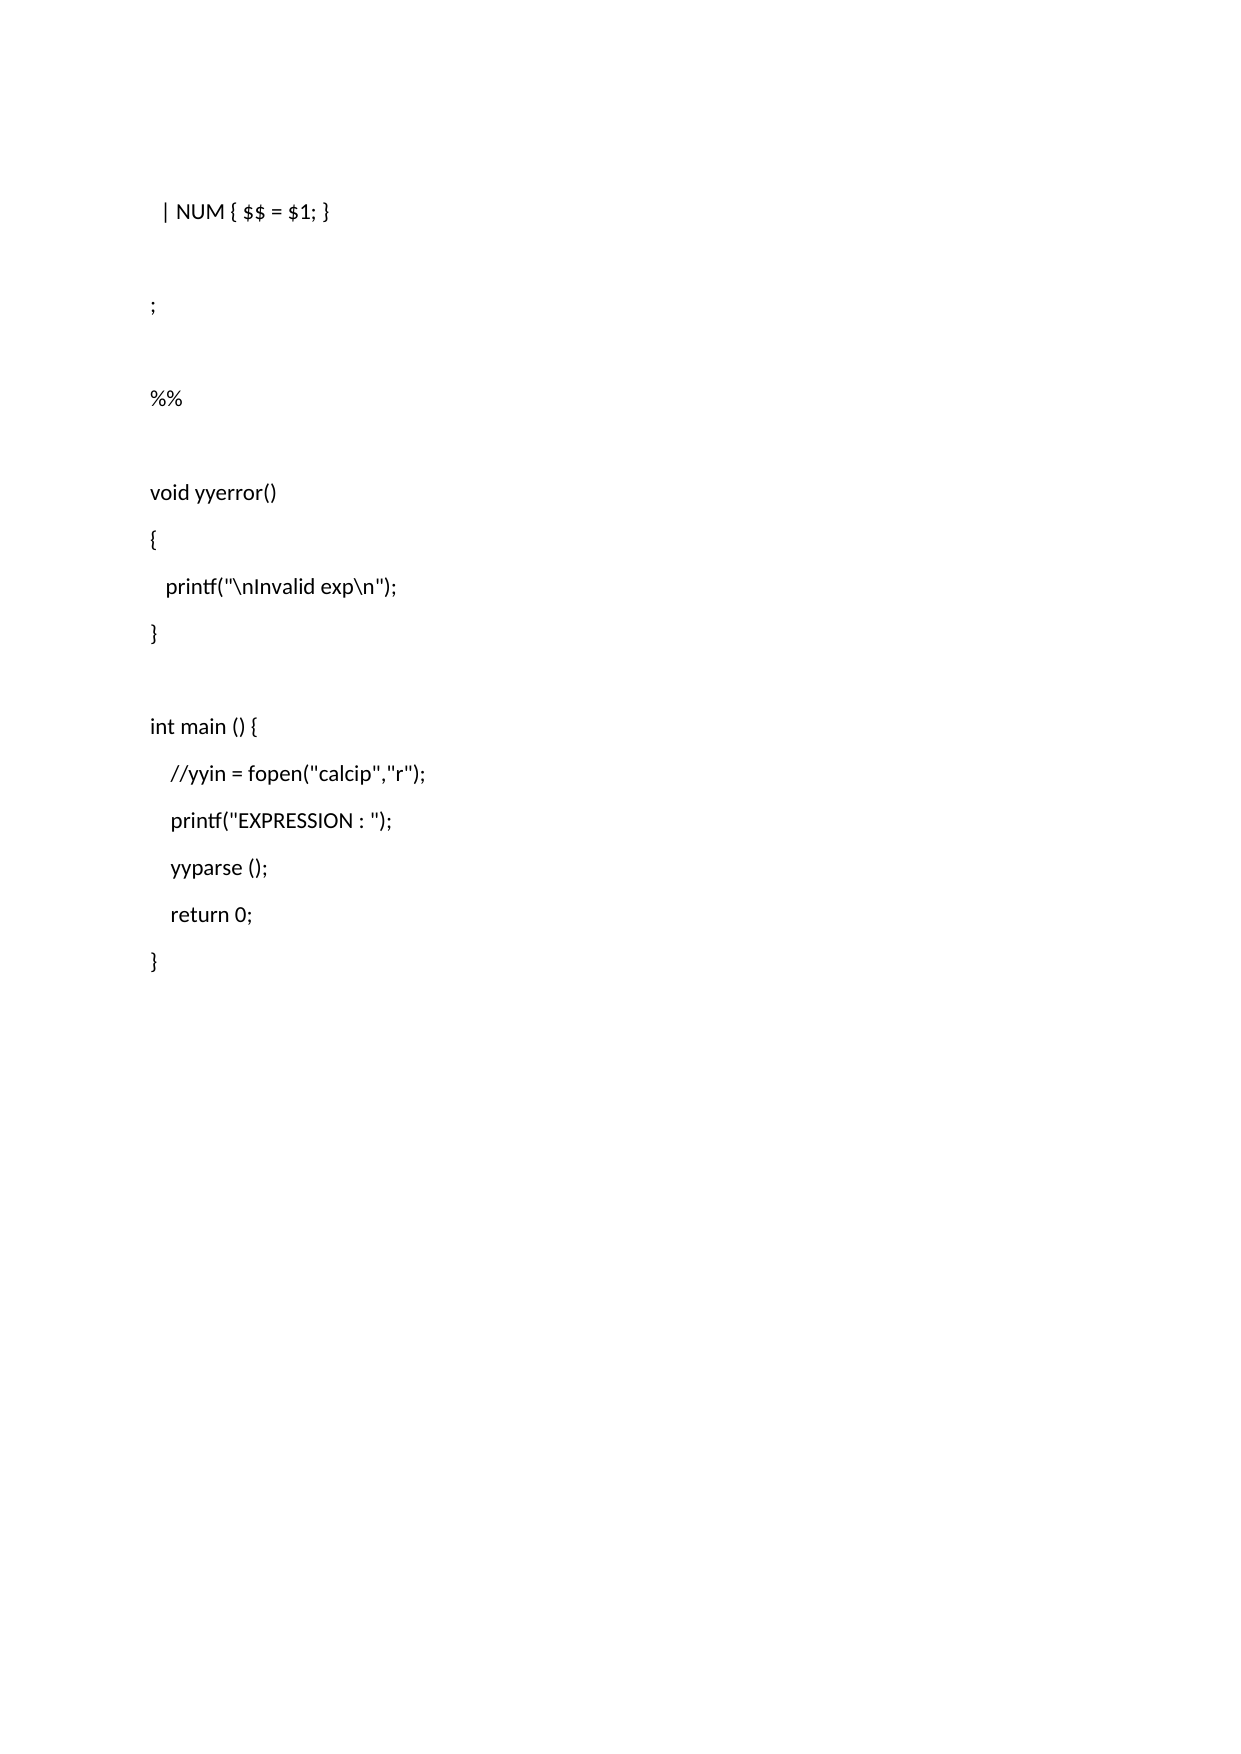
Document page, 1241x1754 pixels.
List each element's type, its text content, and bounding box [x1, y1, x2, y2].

text } [150, 619, 1090, 647]
text printf("\nInvalid exp\n"); [150, 572, 1090, 600]
text return 0; [150, 900, 1090, 928]
text %% [150, 384, 1090, 412]
text { [150, 525, 1090, 553]
text void yyerror() [150, 478, 1090, 506]
text } [150, 947, 1090, 975]
text printf("EXPRESSION : "); [150, 806, 1090, 834]
text | NUM { $$ = $1; } [150, 197, 1090, 225]
text ; [150, 291, 1090, 319]
text int main () { [150, 712, 1090, 741]
text //yyin = fopen("calcip","r"); [150, 759, 1090, 787]
text yyparse (); [150, 853, 1090, 881]
